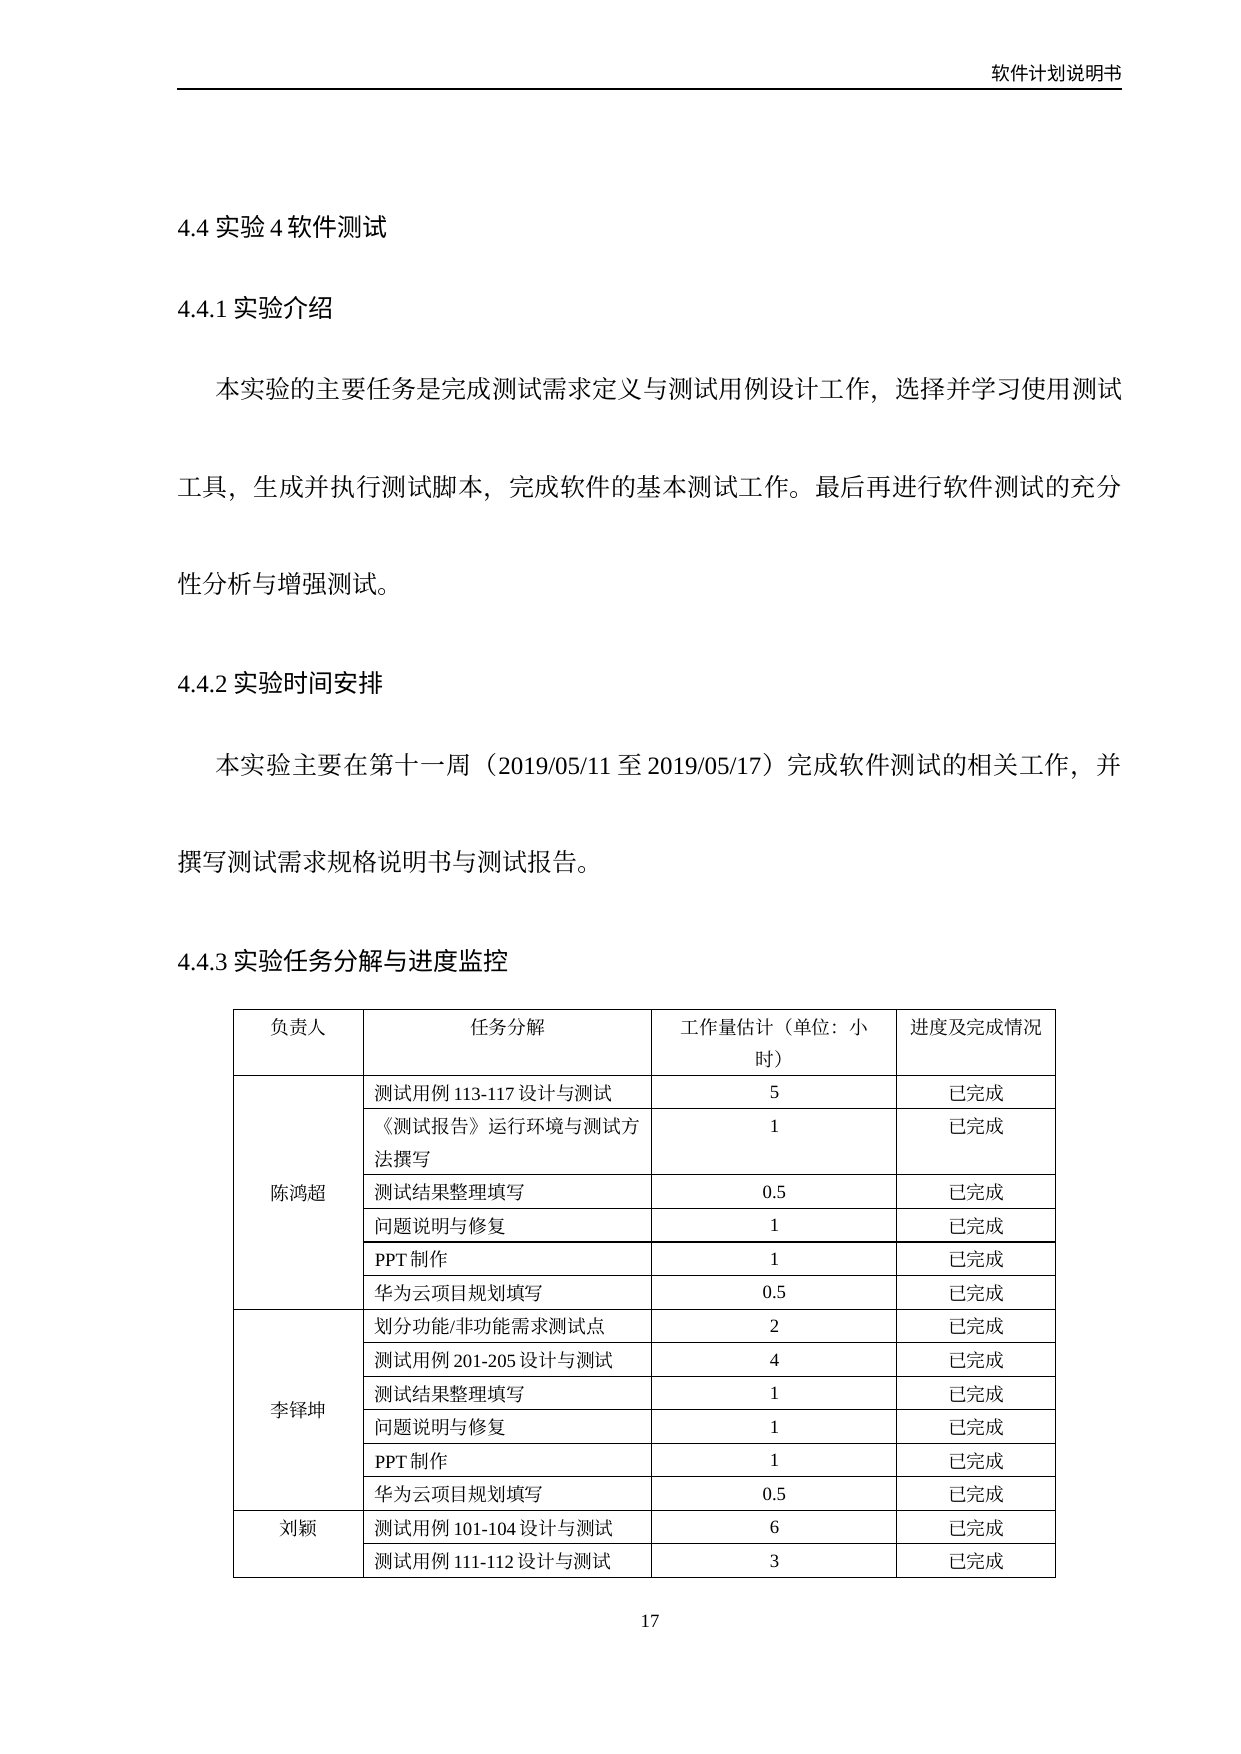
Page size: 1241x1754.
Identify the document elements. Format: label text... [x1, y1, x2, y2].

table_cell 已完成 [897, 1276, 1055, 1308]
table_cell 测试用例201-205设计与测试 [364, 1343, 651, 1376]
table_cell 测试用例111-112设计与测试 [364, 1544, 651, 1577]
table_cell 1 [652, 1243, 896, 1275]
text 本实验的主要任务是完成测试需求定义与测试用例设计工作，选择并学习使用测试工具，生成并执行测试脚本，完成软件的基本测试工作。最后再进行软件测试的充分性分析与增强测试。 [177, 355, 1122, 615]
text 本实验主要在第十一周（2019/05/11至2019/05/17）完成软件测试的相关工作，并撰写测试需求规格说明书与测试报告。 [177, 731, 1122, 893]
table_cell 李铎坤 [234, 1310, 363, 1510]
table_cell 已完成 [897, 1076, 1055, 1108]
table_cell 已完成 [897, 1209, 1055, 1241]
subtitle 实验任务分解与进度监控 [177, 927, 1122, 992]
table_cell 问题说明与修复 [364, 1410, 651, 1443]
table_cell 测试用例113-117设计与测试 [364, 1076, 651, 1108]
table_cell 华为云项目规划填写 [364, 1477, 651, 1510]
table_cell 1 [652, 1377, 896, 1409]
table_cell 已完成 [897, 1175, 1055, 1208]
table_cell 问题说明与修复 [364, 1209, 651, 1241]
table_cell 测试用例101-104设计与测试 [364, 1511, 651, 1543]
table_cell 1 [652, 1410, 896, 1443]
table_cell 已完成 [897, 1544, 1055, 1577]
table_cell 0.5 [652, 1477, 896, 1510]
table_cell 测试结果整理填写 [364, 1377, 651, 1409]
table_cell 已完成 [897, 1377, 1055, 1409]
table_cell 已完成 [897, 1109, 1055, 1174]
subtitle 实验介绍 [177, 274, 1122, 339]
subtitle 实验4软件测试 [177, 193, 1122, 258]
table_header 负责人 [234, 1010, 363, 1075]
table_cell PPT制作 [364, 1444, 651, 1476]
table_cell 6 [652, 1511, 896, 1543]
table_cell 《测试报告》运行环境与测试方法撰写 [364, 1109, 651, 1174]
table_cell 1 [652, 1209, 896, 1241]
table_cell 5 [652, 1076, 896, 1108]
subtitle 实验时间安排 [177, 649, 1122, 714]
table_cell 4 [652, 1343, 896, 1376]
table_cell 已完成 [897, 1243, 1055, 1275]
table_cell 已完成 [897, 1310, 1055, 1342]
table_cell 已完成 [897, 1410, 1055, 1443]
table_cell 华为云项目规划填写 [364, 1276, 651, 1308]
table_header 任务分解 [364, 1010, 651, 1075]
table_cell PPT制作 [364, 1243, 651, 1275]
table_cell 已完成 [897, 1444, 1055, 1476]
table_cell 划分功能/非功能需求测试点 [364, 1310, 651, 1342]
table_cell 测试结果整理填写 [364, 1175, 651, 1208]
table_cell 3 [652, 1544, 896, 1577]
table_cell 已完成 [897, 1477, 1055, 1510]
table_header 进度及完成情况 [897, 1010, 1055, 1075]
table_header 工作量估计（单位：小时） [652, 1010, 896, 1075]
table_cell 已完成 [897, 1343, 1055, 1376]
table_cell 1 [652, 1109, 896, 1174]
table_cell 0.5 [652, 1276, 896, 1308]
table_cell 1 [652, 1444, 896, 1476]
table_cell 2 [652, 1310, 896, 1342]
table_cell 陈鸿超 [234, 1076, 363, 1308]
table_cell 已完成 [897, 1511, 1055, 1543]
table_cell 0.5 [652, 1175, 896, 1208]
table_cell 刘颖 [234, 1511, 363, 1577]
